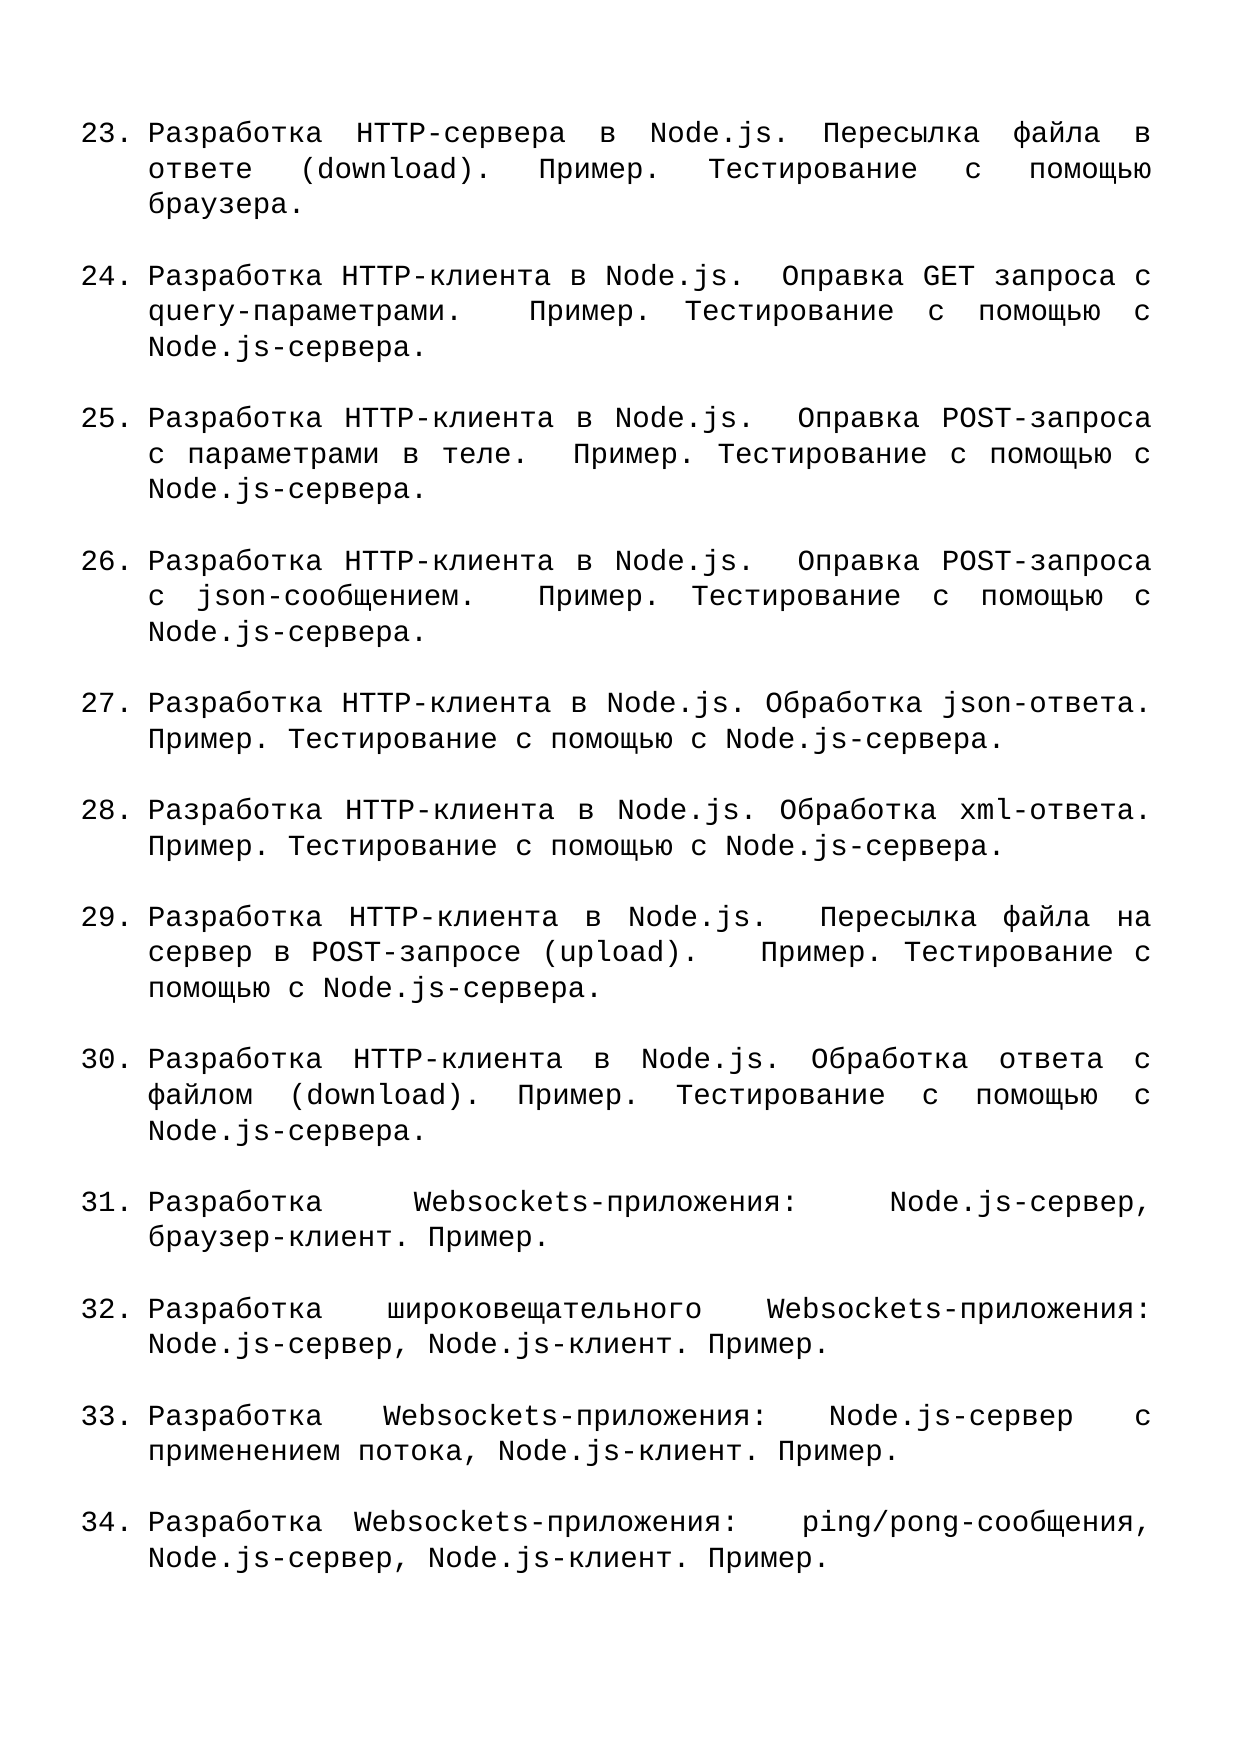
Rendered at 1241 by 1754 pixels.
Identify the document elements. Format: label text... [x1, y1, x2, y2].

list Разработка HTTP-клиента в Node.js. Пересылка файла на сервер в POST-запросе (upload). Пример. Тестирование с помощью с Node.js-сервера. [133, 902, 1152, 1006]
list Разработка Websockets-приложения: Node.js-сервер с применением потока, Node.js-клиент. Пример. [133, 1401, 1152, 1469]
list Разработка HTTP-клиента в Node.js. Оправка GET запроса с query-параметрами. Пример. Тестирование с помощью с Node.js-сервера. [133, 261, 1152, 365]
list Разработка HTTP-сервера в Node.js. Пересылка файла в ответе (download). Пример. Тестирование с помощью браузера. [133, 118, 1152, 222]
list Разработка HTTP-клиента в Node.js. Обработка json-ответа. Пример. Тестирование с помощью с Node.js-сервера. [133, 688, 1152, 757]
list Разработка HTTP-клиента в Node.js. Оправка POST-запроса с параметрами в теле. Пример. Тестирование с помощью с Node.js-сервера. [133, 403, 1152, 507]
list Разработка HTTP-клиента в Node.js. Обработка xml-ответа. Пример. Тестирование с помощью с Node.js-сервера. [133, 795, 1152, 864]
list Разработка широковещательного Websockets-приложения: Node.js-сервер, Node.js-клиент. Пример. [133, 1294, 1152, 1362]
list Разработка HTTP-клиента в Node.js. Обработка ответа с файлом (download). Пример. Тестирование с помощью с Node.js-сервера. [133, 1044, 1152, 1149]
list Разработка HTTP-клиента в Node.js. Оправка POST-запроса с json-сообщением. Пример. Тестирование с помощью с Node.js-сервера. [133, 546, 1152, 650]
list Разработка Websockets-приложения: ping/pong-сообщения, Node.js-сервер, Node.js-клиент. Пример. [133, 1507, 1152, 1576]
list Разработка Websockets-приложения: Node.js-сервер, браузер-клиент. Пример. [133, 1187, 1152, 1256]
